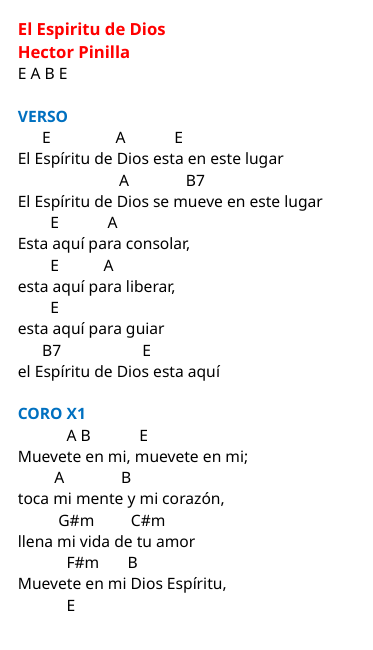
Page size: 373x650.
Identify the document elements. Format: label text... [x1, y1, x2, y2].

text E A [18, 212, 354, 233]
text esta aquí para liberar, [18, 276, 354, 297]
text Muevete en mi Dios Espíritu, [18, 573, 354, 594]
text E A B E [18, 63, 354, 84]
text A B E [18, 424, 354, 446]
text E A E [18, 127, 354, 148]
text G#m C#m [18, 509, 354, 531]
text el Espíritu de Dios esta aquí [18, 361, 354, 382]
text llena mi vida de tu amor [18, 531, 354, 552]
text esta aquí para guiar [18, 318, 354, 339]
text toca mi mente y mi corazón, [18, 488, 354, 509]
text El Espíritu de Dios esta en este lugar [18, 148, 354, 169]
text VERSO [18, 106, 354, 127]
text Esta aquí para consolar, [18, 233, 354, 254]
text Hector Pinilla [18, 40, 354, 63]
text E A [18, 254, 354, 276]
text A B7 [18, 169, 354, 191]
text F#m B [18, 552, 354, 573]
text B7 E [18, 339, 354, 361]
text El Espiritu de Dios [18, 18, 354, 40]
text A B [18, 467, 354, 488]
text E [18, 594, 354, 616]
text El Espíritu de Dios se mueve en este lugar [18, 191, 354, 212]
text E [18, 297, 354, 318]
text CORO X1 [18, 403, 354, 424]
text Muevete en mi, muevete en mi; [18, 446, 354, 467]
